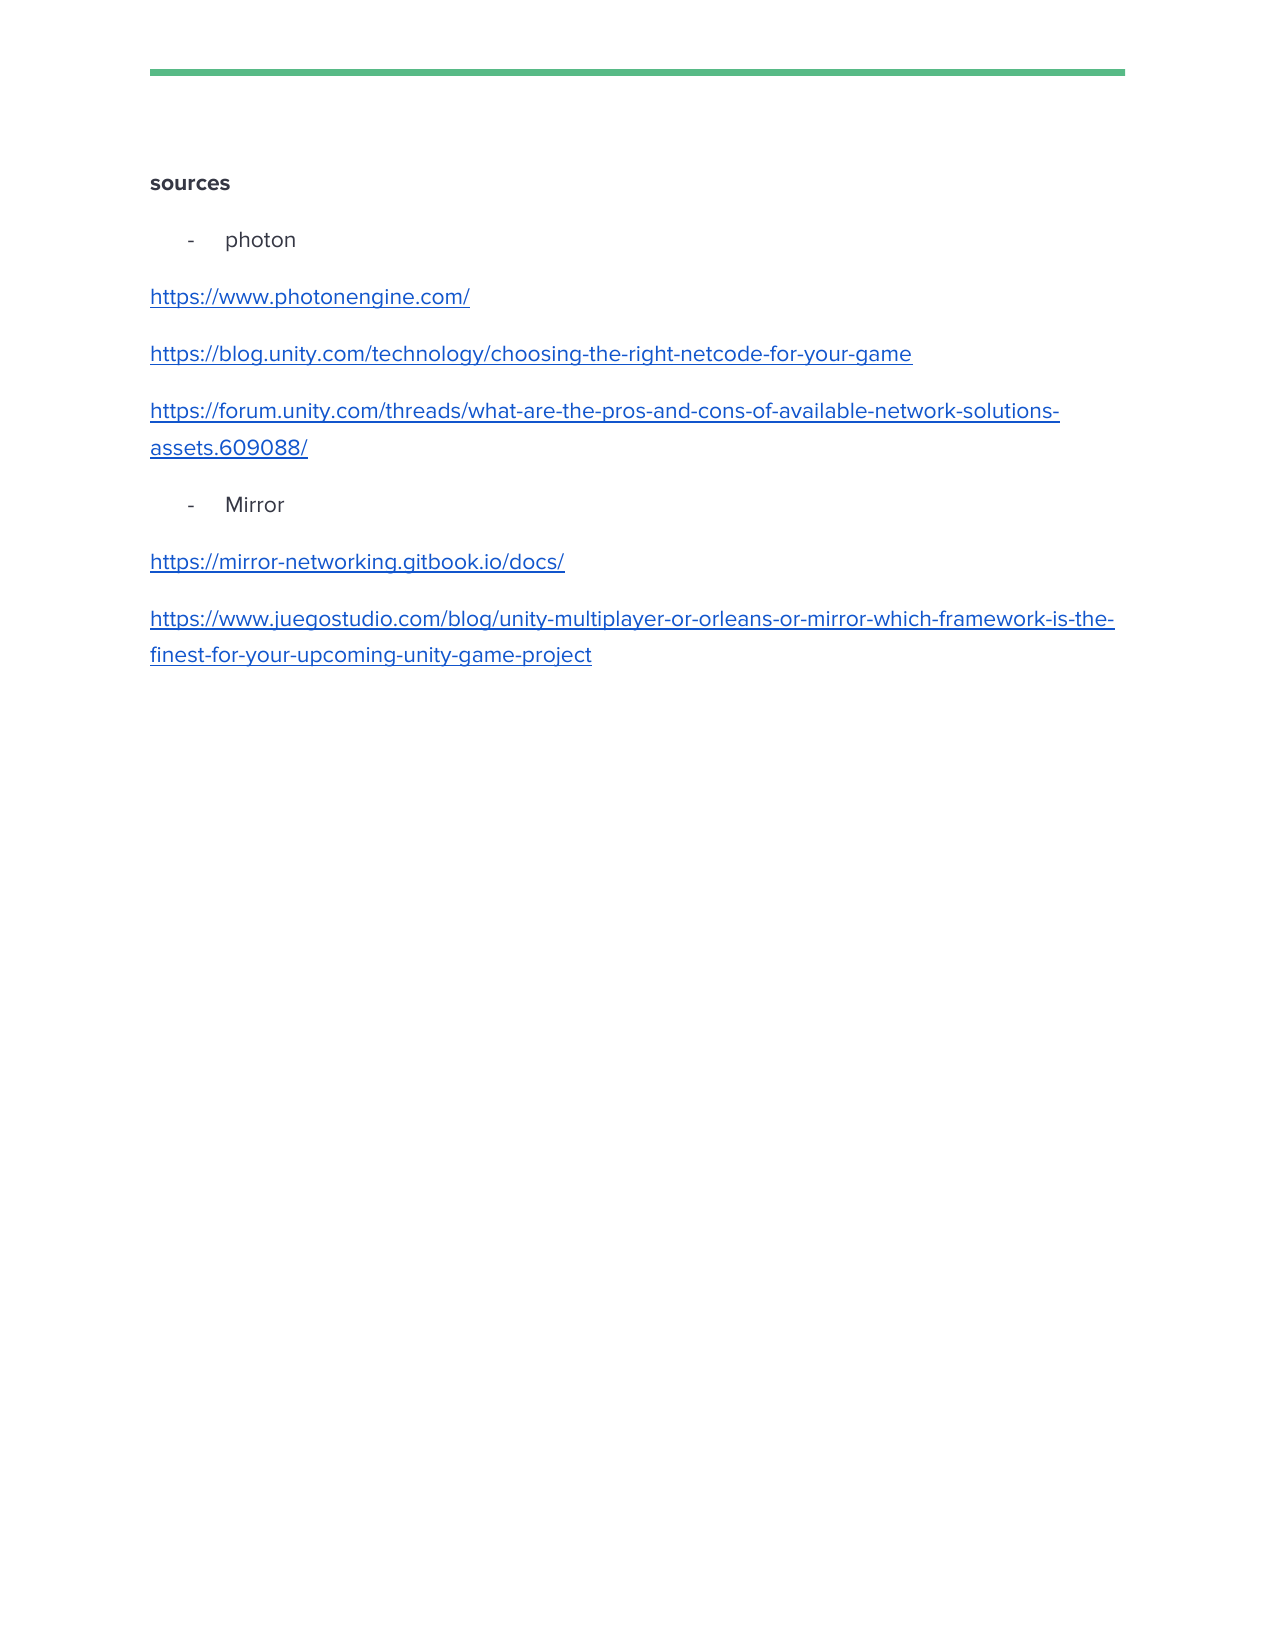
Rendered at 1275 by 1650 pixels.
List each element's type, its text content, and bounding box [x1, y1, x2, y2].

text https://mirror-networking.gitbook.io/docs/ [150, 548, 1125, 576]
text https://www.juegostudio.com/blog/unity-multiplayer-or-orleans-or-mirror-which-framework-is-the-finest-for-your-upcoming-unity-game-project [150, 605, 1125, 669]
text sources [150, 169, 1125, 197]
list Mirror [187, 491, 1125, 519]
text https://forum.unity.com/threads/what-are-the-pros-and-cons-of-available-network-solutions-assets.609088/ [150, 398, 1125, 462]
list photon [187, 227, 1125, 254]
text https://blog.unity.com/technology/choosing-the-right-netcode-for-your-game [150, 341, 1125, 369]
picture [150, 69, 1125, 76]
text https://www.photonengine.com/ [150, 284, 1125, 312]
